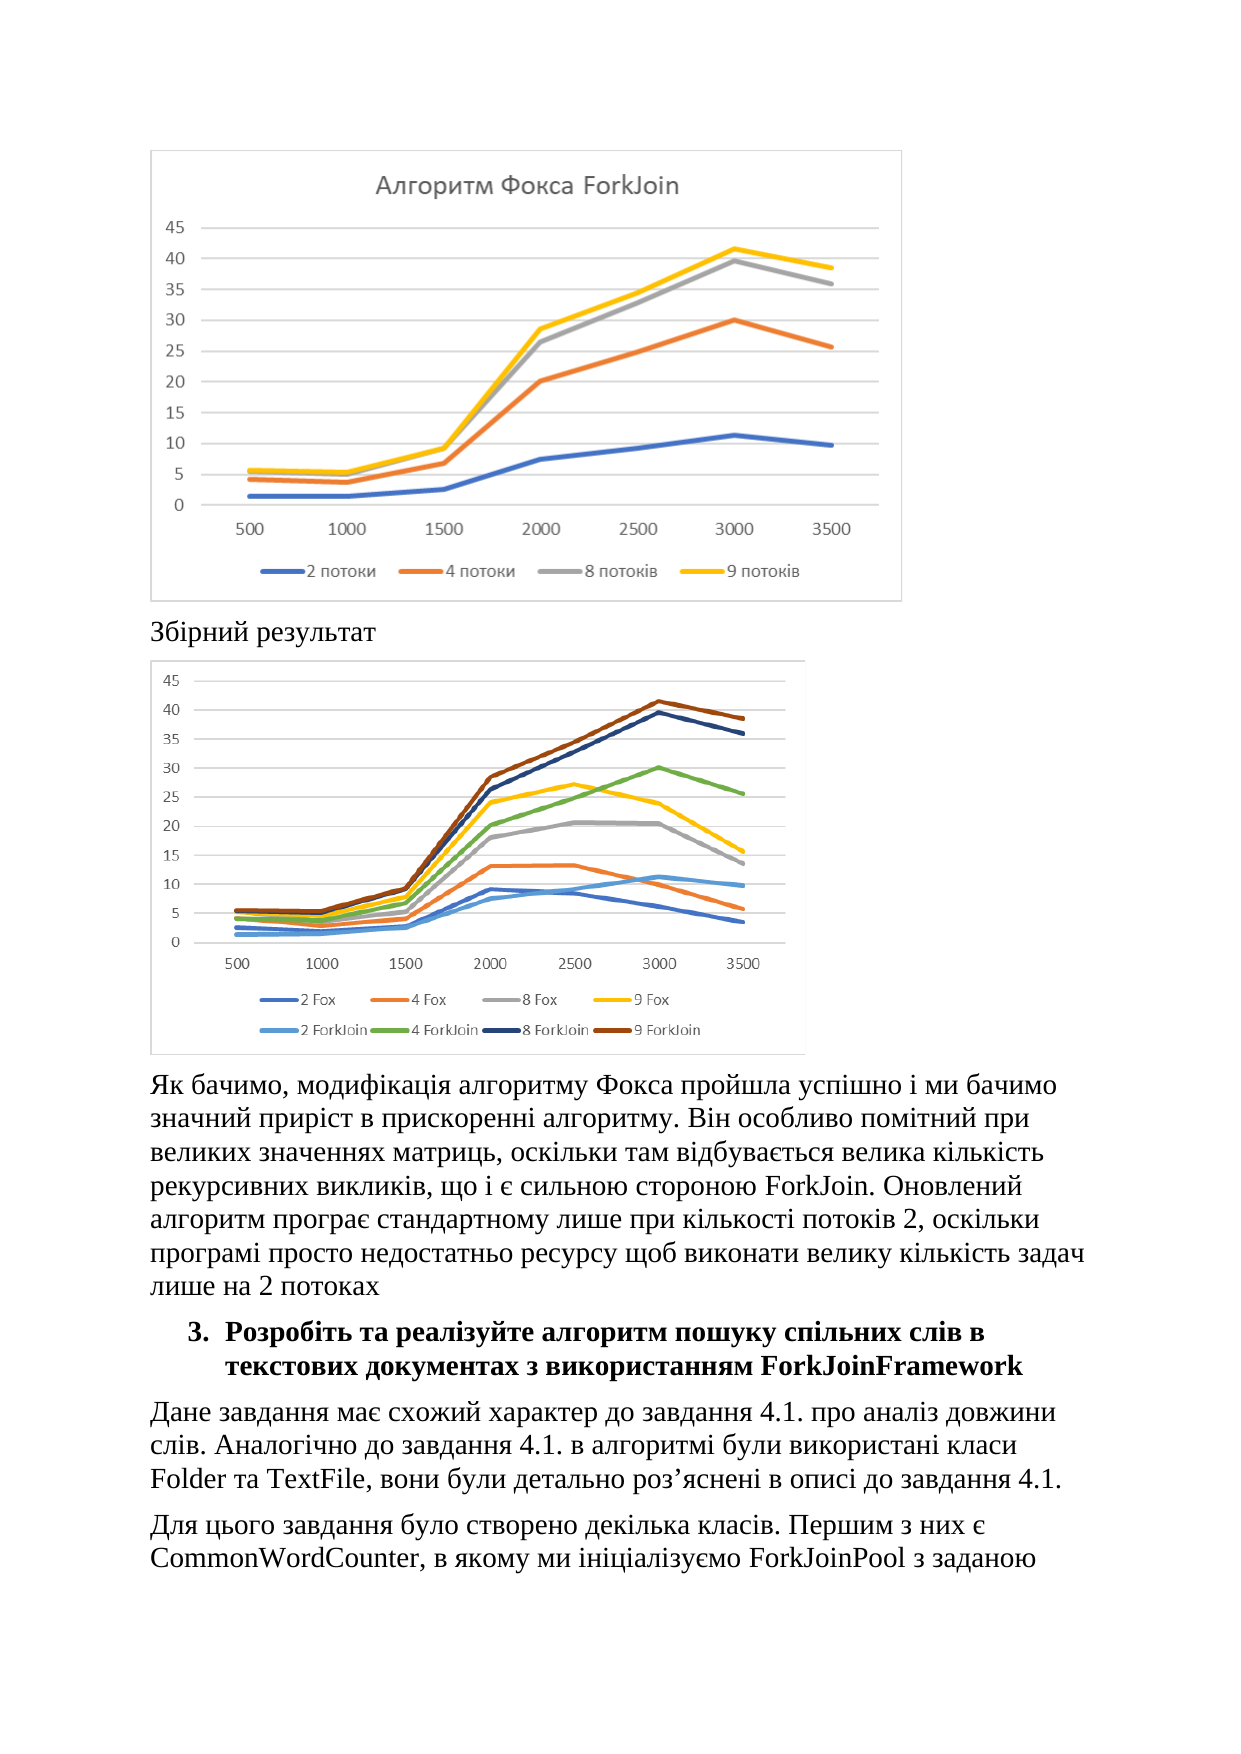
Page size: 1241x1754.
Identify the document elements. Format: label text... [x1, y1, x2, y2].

text Як бачимо, модифікація алгоритму Фокса пройшла успішно і ми бачимо значний приріст в прискоренні алгоритму. Він особливо помітний при великих значеннях матриць, оскільки там відбувається велика кількість рекурсивних викликів, що і є сильною стороною ForkJoin. Оновлений алгоритм програє стандартному лише при кількості потоків 2, оскільки програмі просто недостатньо ресурсу щоб виконати велику кількість задач лише на 2 потоках [150, 1067, 1090, 1302]
picture [150, 660, 806, 1055]
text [150, 1507, 1090, 1574]
picture [150, 150, 903, 602]
list Розробіть та реалізуйте алгоритм пошуку спільних слів в текстових документах з використанням ForkJoinFramework [187, 1314, 1090, 1381]
text Дане завдання має схожий характер до завдання 4.1. про аналіз довжини слів. Аналогічно до завдання 4.1. в алгоритмі були використані класи Folder та TextFile, вони були детально роз’яснені в описі до завдання 4.1. [150, 1394, 1090, 1494]
text Збірний результат [150, 614, 1090, 648]
